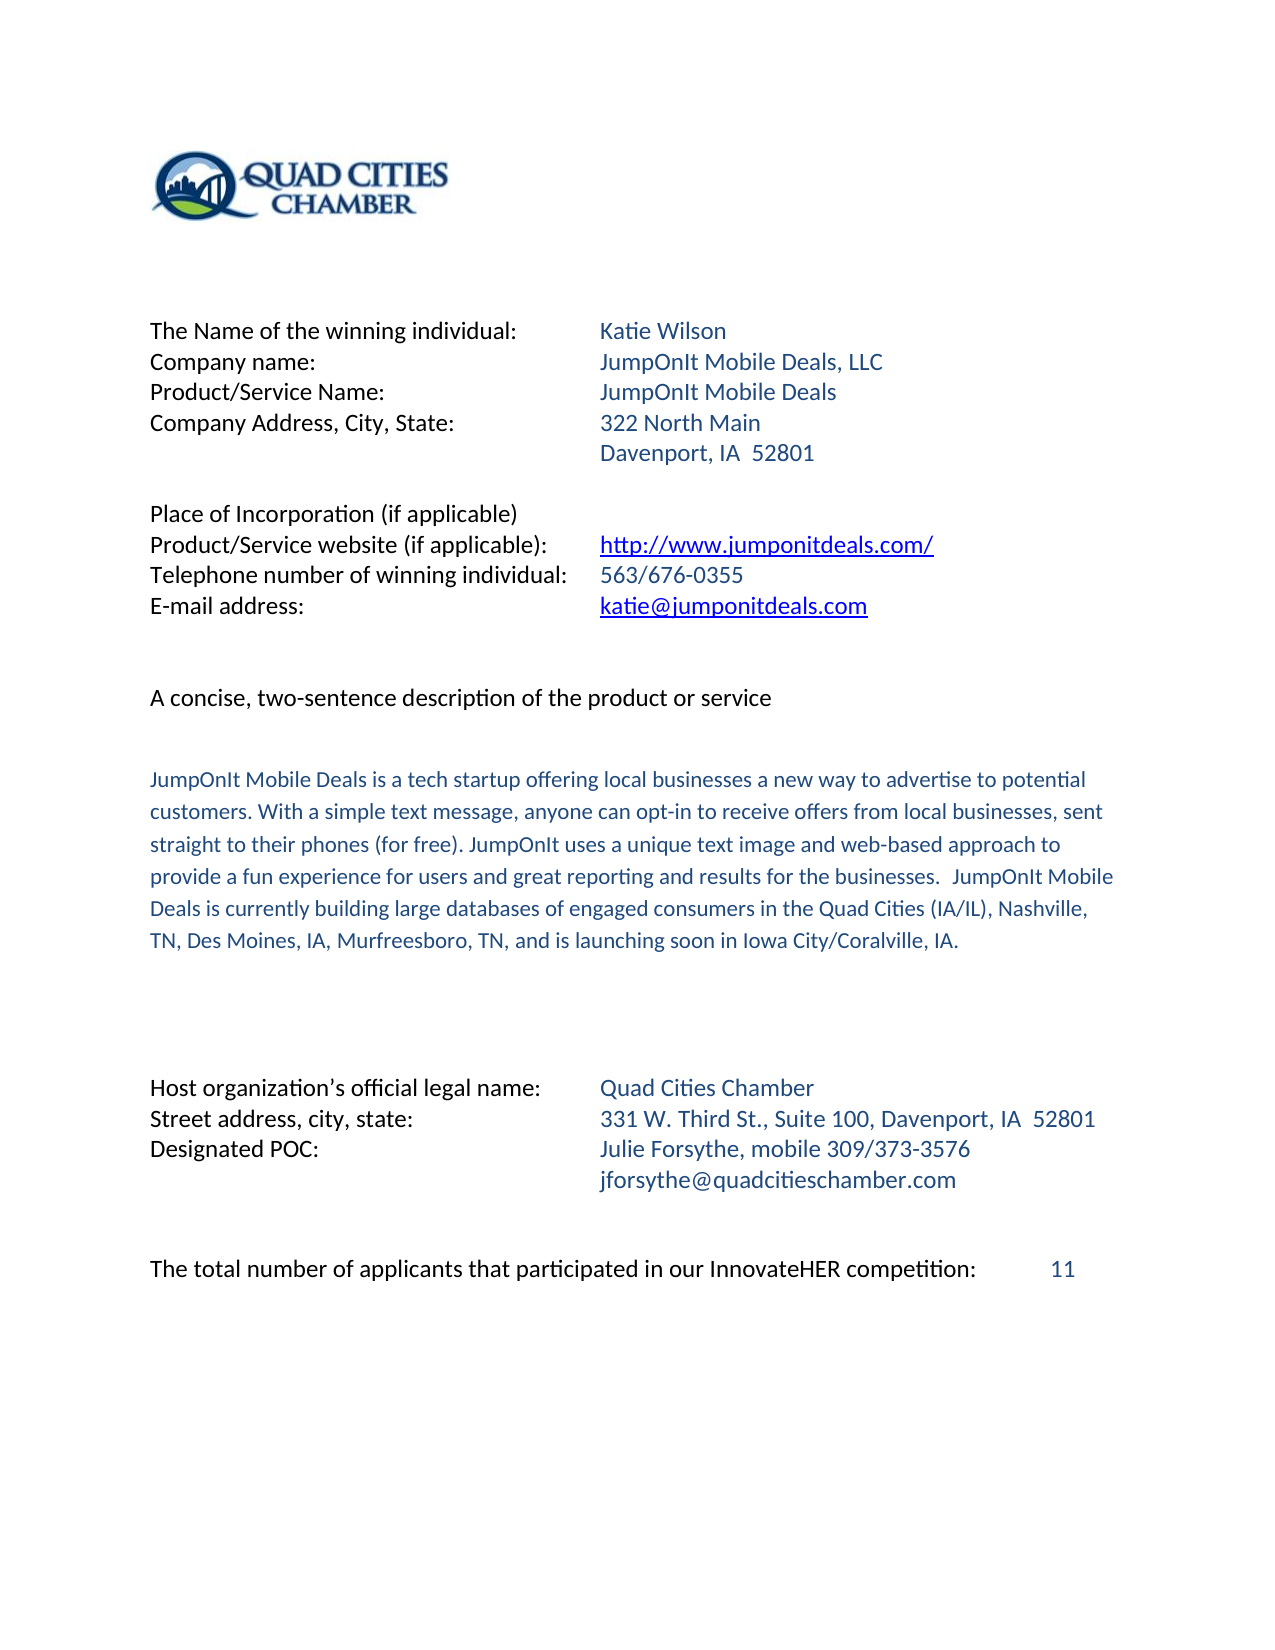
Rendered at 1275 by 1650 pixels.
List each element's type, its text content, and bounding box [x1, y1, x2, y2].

text Telephone number of winning individual: 563/676-0355 [150, 560, 1125, 590]
text E-mail address: katie@jumponitdeals.com [150, 590, 1125, 621]
text Company name: JumpOnIt Mobile Deals, LLC [150, 346, 1125, 377]
text Product/Service Name: JumpOnIt Mobile Deals [150, 377, 1125, 407]
text Davenport, IA 52801 [150, 438, 1125, 468]
text Company Address, City, State: 322 North Main [150, 407, 1125, 438]
text Product/Service website (if applicable): http://www.jumponitdeals.com/ [150, 529, 1125, 560]
text Place of Incorporation (if applicable) [150, 499, 1125, 529]
text The Name of the winning individual: Katie Wilson [150, 316, 1125, 346]
text Street address, city, state: 331 W. Third St., Suite 100, Davenport, IA 52801 [150, 1103, 1125, 1133]
text A concise, two-sentence description of the product or service [150, 682, 1125, 712]
picture [150, 150, 450, 224]
text Host organization’s official legal name: Quad Cities Chamber [150, 1072, 1125, 1103]
text jforsythe@quadcitieschamber.com [150, 1164, 1125, 1194]
text The total number of applicants that participated in our InnovateHER competition: 11 [150, 1253, 1125, 1284]
text Designated POC: Julie Forsythe, mobile 309/373-3576 [150, 1133, 1125, 1164]
text JumpOnIt Mobile Deals is a tech startup offering local businesses a new way to advertise to potential customers. With a simple text message, anyone can opt-in to receive offers from local businesses, sent straight to their phones (for free). JumpOnIt uses a unique text image and web-based approach to provide a fun experience for users and great reporting and results for the businesses. JumpOnIt Mobile Deals is currently building large databases of engaged consumers in the Quad Cities (IA/IL), Nashville, TN, Des Moines, IA, Murfreesboro, TN, and is launching soon in Iowa City/Coralville, IA. [150, 765, 1125, 986]
